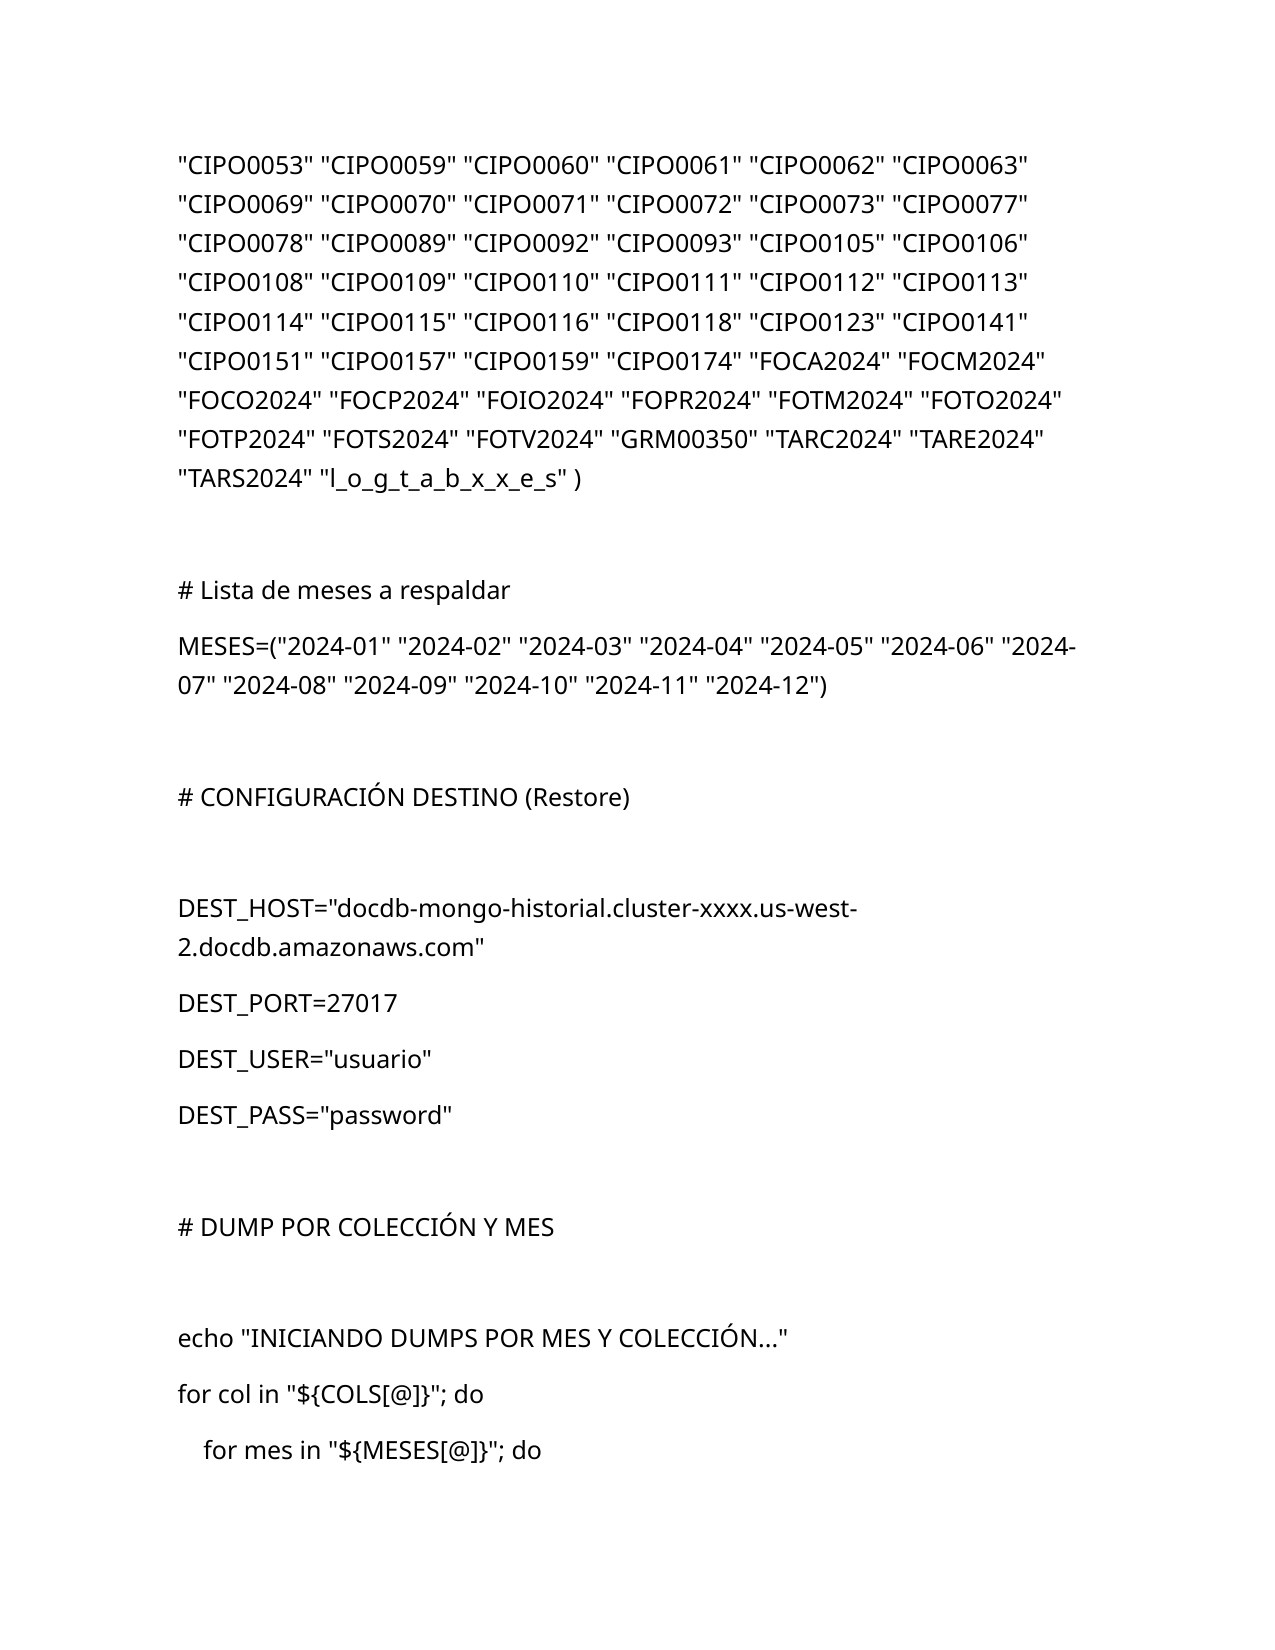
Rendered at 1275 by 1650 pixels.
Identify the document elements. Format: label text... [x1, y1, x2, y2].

text # CONFIGURACIÓN DESTINO (Restore) [177, 779, 1098, 813]
text DEST_HOST="docdb-mongo-historial.cluster-xxxx.us-west-2.docdb.amazonaws.com" [177, 891, 1098, 964]
text # DUMP POR COLECCIÓN Y MES [177, 1209, 1098, 1243]
text MESES=("2024-01" "2024-02" "2024-03" "2024-04" "2024-05" "2024-06" "2024-07" "2024-08" "2024-09" "2024-10" "2024-11" "2024-12") [177, 628, 1098, 702]
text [177, 148, 1098, 495]
text # Lista de meses a respaldar [177, 573, 1098, 607]
text for col in "${COLS[@]}"; do [177, 1377, 1098, 1411]
text DEST_PASS="password" [177, 1098, 1098, 1132]
text for mes in "${MESES[@]}"; do [177, 1433, 1098, 1467]
text echo "INICIANDO DUMPS POR MES Y COLECCIÓN..." [177, 1321, 1098, 1355]
text DEST_USER="usuario" [177, 1042, 1098, 1076]
text DEST_PORT=27017 [177, 986, 1098, 1020]
